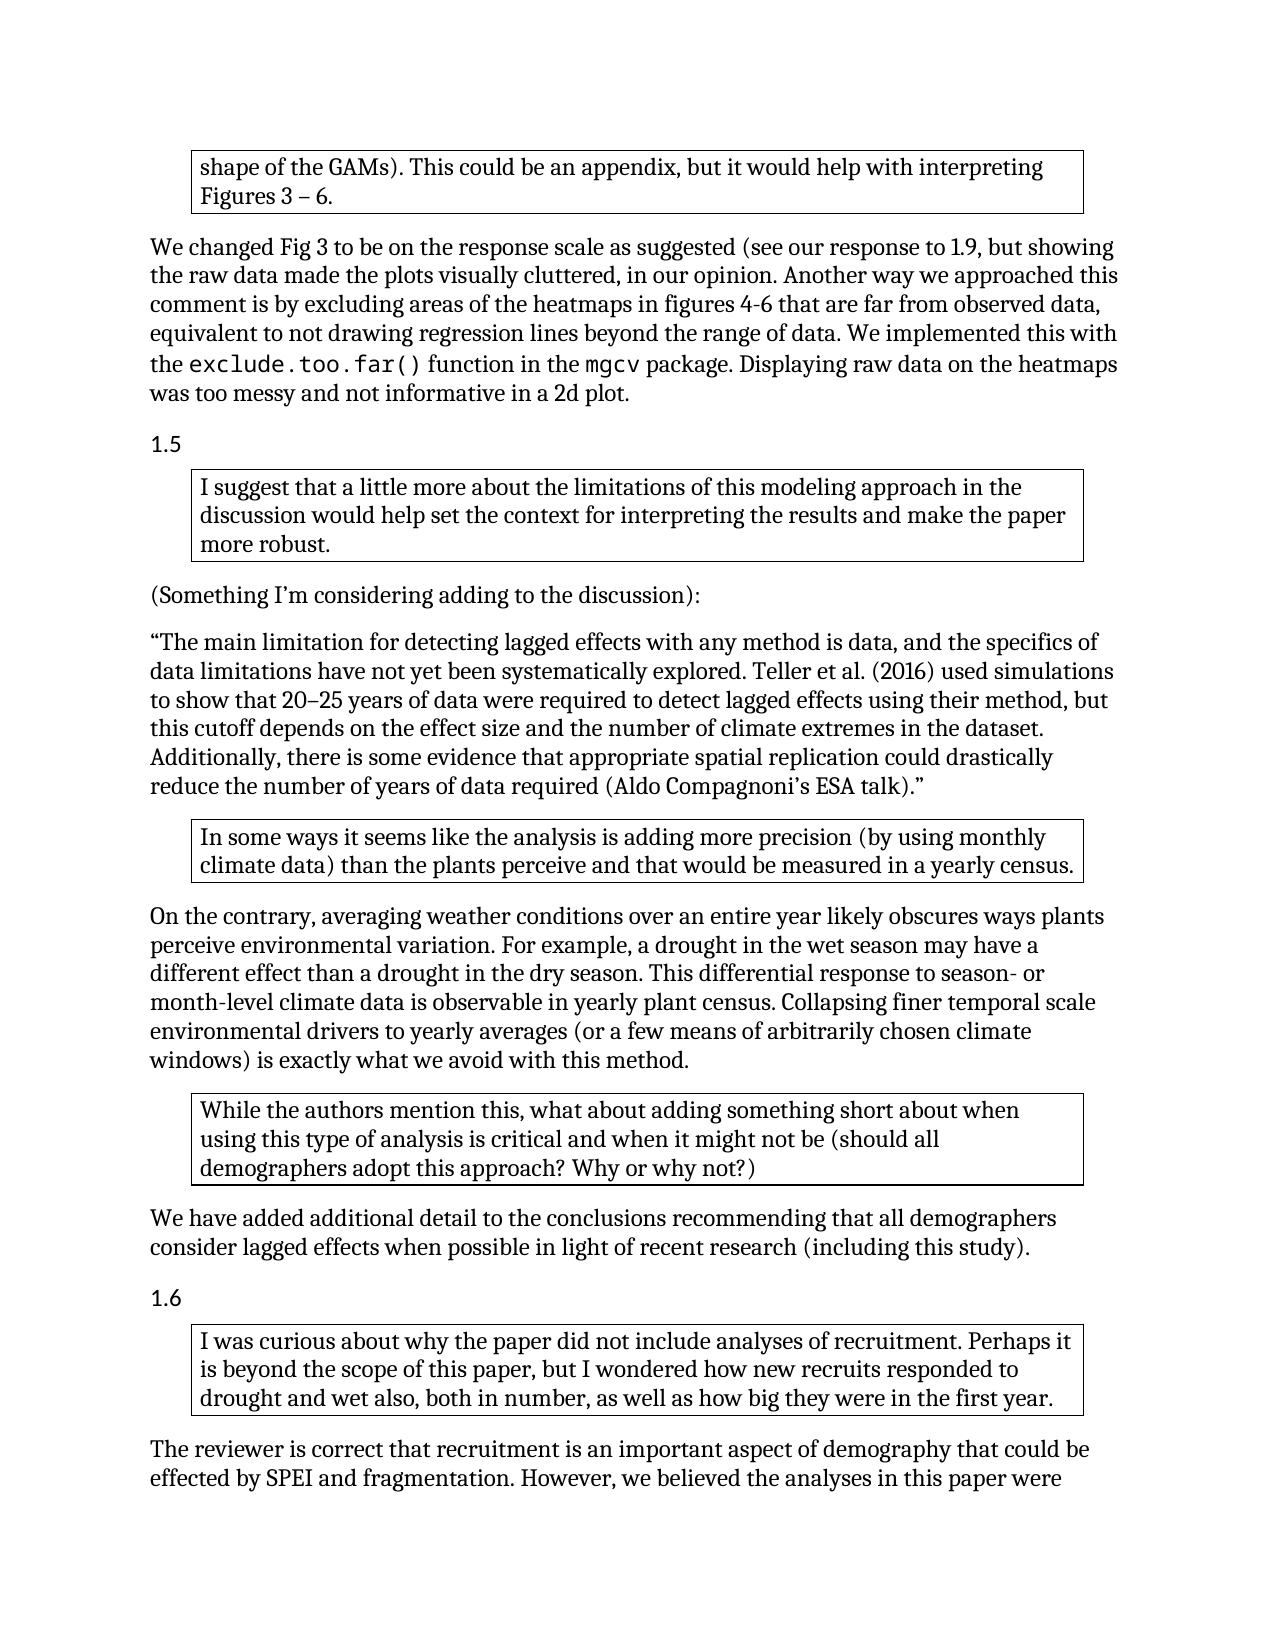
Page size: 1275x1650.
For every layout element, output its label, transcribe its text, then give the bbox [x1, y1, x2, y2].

text In some ways it seems like the analysis is adding more precision (by using monthly climate data) than the plants perceive and that would be measured in a yearly census. [192, 820, 1083, 882]
text “The main limitation for detecting lagged effects with any method is data, and the specifics of data limitations have not yet been systematically explored. Teller et al. (2016) used simulations to show that 20–25 years of data were required to detect lagged effects using their method, but this cutoff depends on the effect size and the number of climate extremes in the dataset. Additionally, there is some evidence that appropriate spatial replication could drastically reduce the number of years of data required (Aldo Compagnoni’s ESA talk).” [150, 628, 1125, 801]
text I suggest that a little more about the limitations of this modeling approach in the discussion would help set the context for interpreting the results and make the paper more robust. [192, 470, 1083, 561]
subtitle 1.5 [150, 428, 1125, 459]
text (Something I’m considering adding to the discussion): [150, 581, 1125, 609]
text On the contrary, averaging weather conditions over an entire year likely obscures ways plants perceive environmental variation. For example, a drought in the wet season may have a different effect than a drought in the dry season. This differential response to season- or month-level climate data is observable in yearly plant census. Collapsing finer temporal scale environmental drivers to yearly averages (or a few means of arbitrarily chosen climate windows) is exactly what we avoid with this method. [150, 902, 1125, 1074]
text We changed Fig 3 to be on the response scale as suggested (see our response to 1.9, but showing the raw data made the plots visually cluttered, in our opinion. Another way we approached this comment is by excluding areas of the heatmaps in figures 4-6 that are far from observed data, equivalent to not drawing regression lines beyond the range of data. We implemented this with the exclude.too.far() function in the mgcv package. Displaying raw data on the heatmaps was too messy and not informative in a 2d plot. [150, 232, 1125, 407]
subtitle 1.6 [150, 1283, 1125, 1313]
